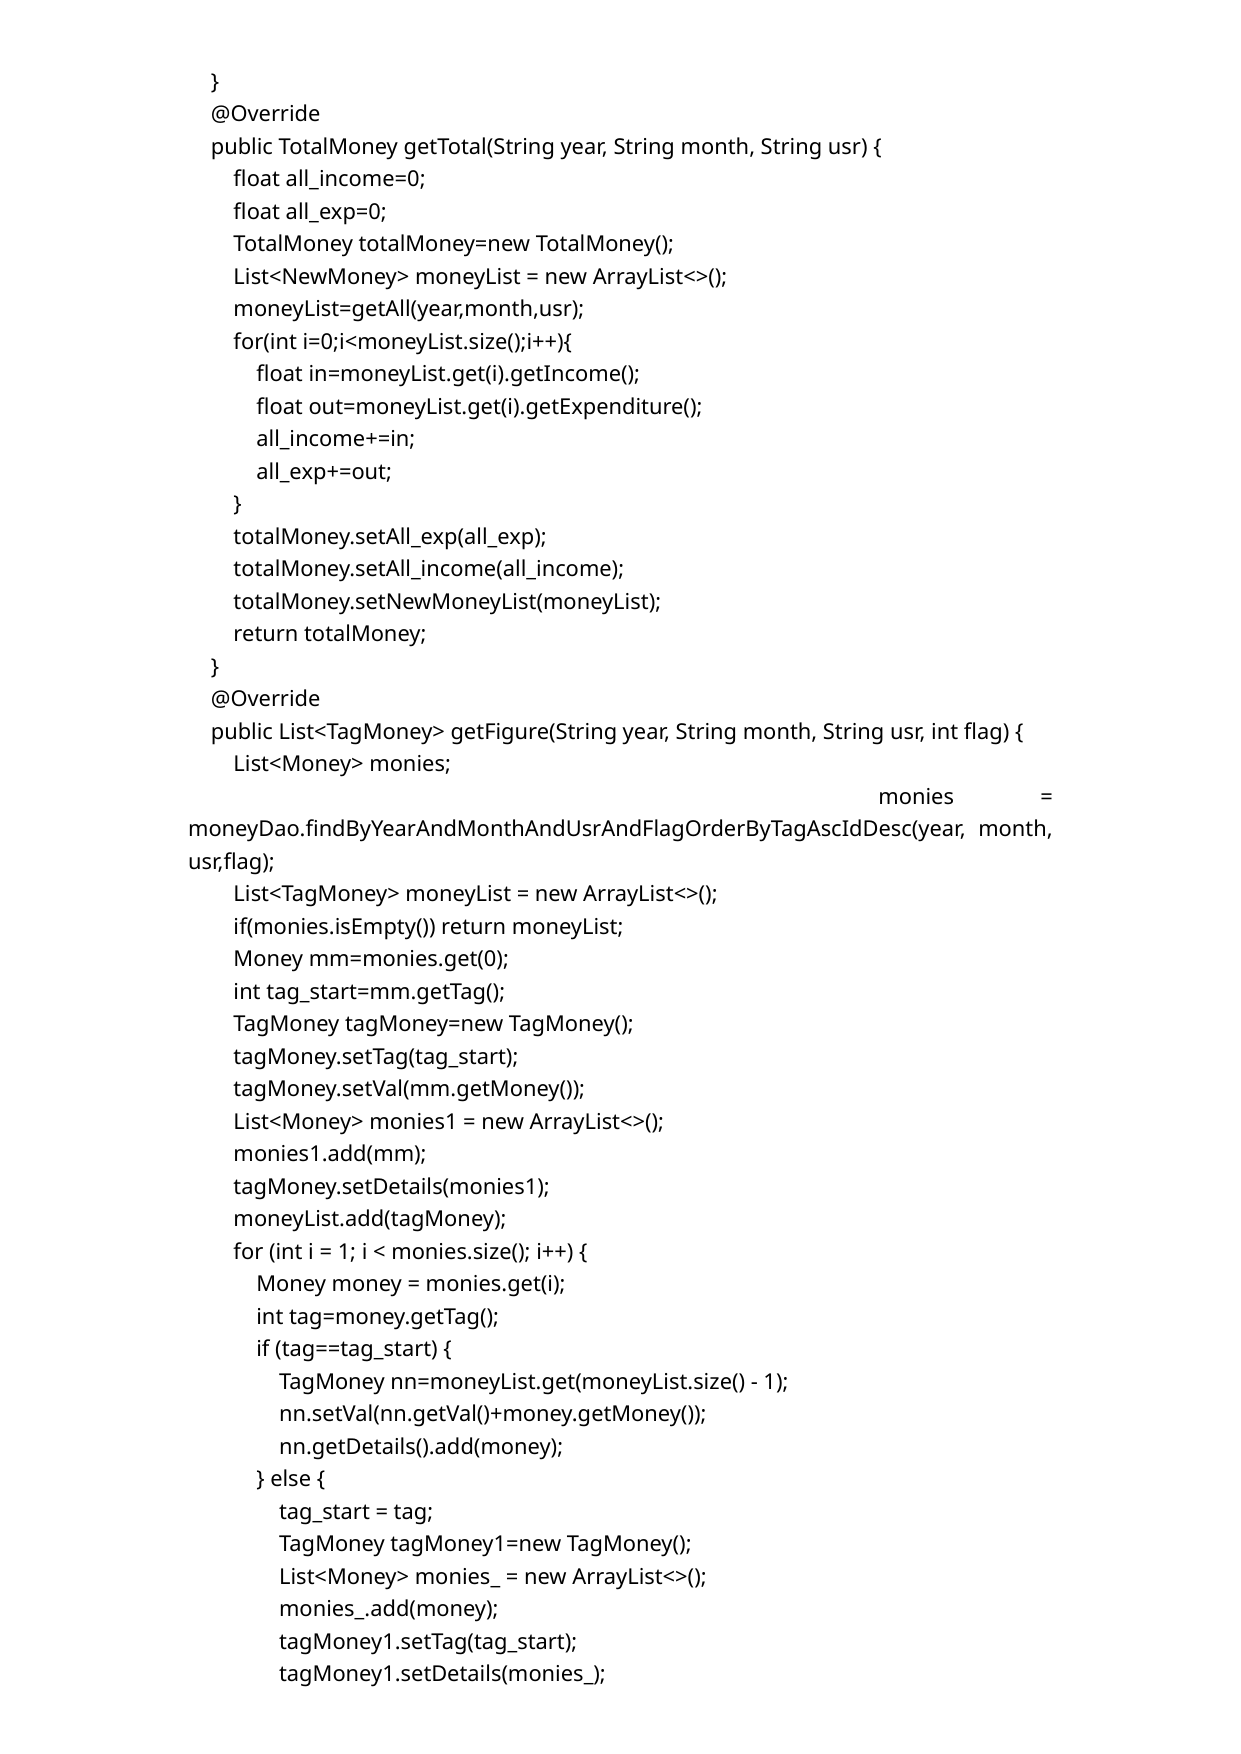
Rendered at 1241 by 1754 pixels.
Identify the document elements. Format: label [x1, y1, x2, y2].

text [188, 64, 1053, 1689]
